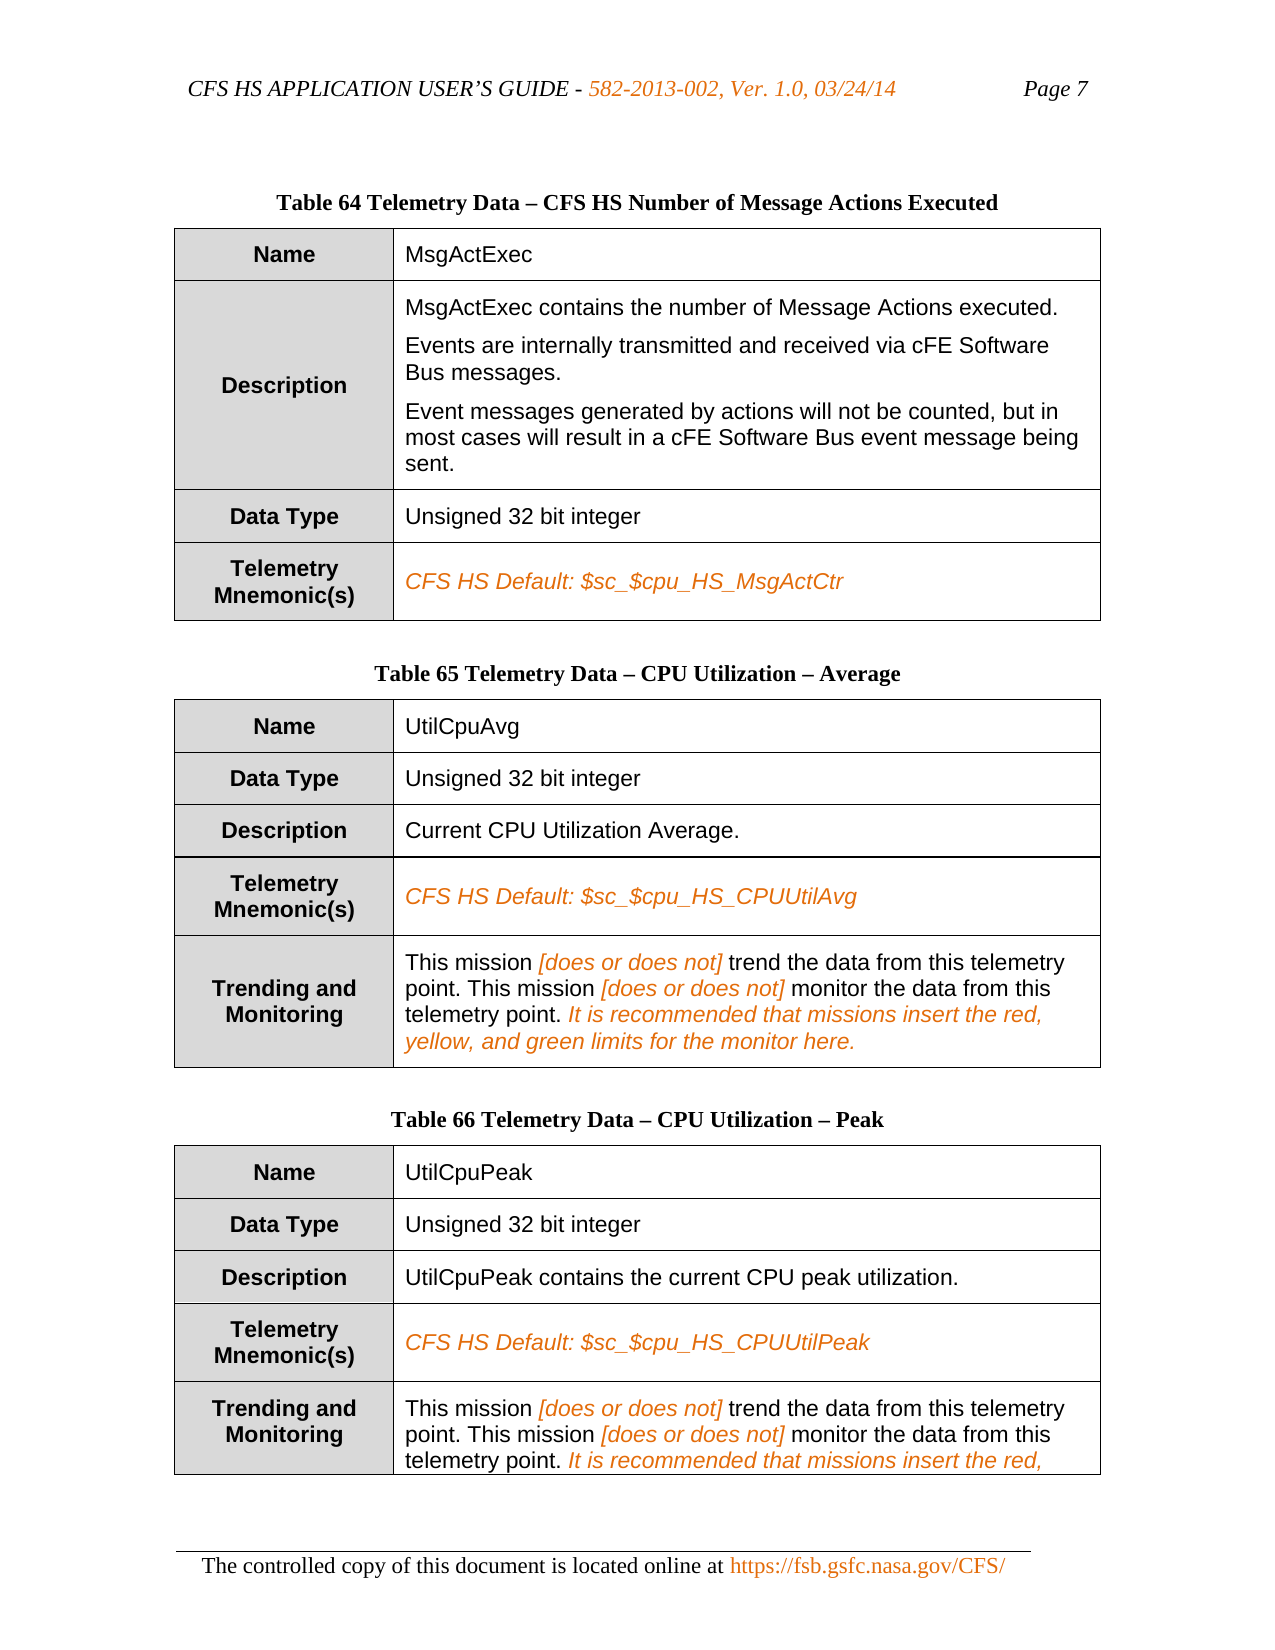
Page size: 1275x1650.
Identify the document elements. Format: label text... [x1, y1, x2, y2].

table_cell Data Type [175, 753, 393, 804]
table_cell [394, 1382, 1100, 1474]
table_header Name [175, 1146, 393, 1198]
table_cell Telemetry Mnemonic(s) [175, 1304, 393, 1381]
table_cell Unsigned 32 bit integer [394, 753, 1100, 804]
table_header Name [175, 700, 393, 752]
table_cell Data Type [175, 490, 393, 542]
text Table 65 Telemetry Data – CPU Utilization – Average [187, 660, 1087, 687]
table_cell CFS HS Default: $sc_$cpu_HS_MsgActCtr [394, 543, 1100, 620]
table_header Name [175, 229, 393, 280]
table_cell CFS HS Default: $sc_$cpu_HS_CPUUtilAvg [394, 858, 1100, 935]
table_cell Description [175, 281, 393, 489]
table_cell Telemetry Mnemonic(s) [175, 543, 393, 620]
table_cell Unsigned 32 bit integer [394, 490, 1100, 542]
table_cell CFS HS Default: $sc_$cpu_HS_CPUUtilPeak [394, 1304, 1100, 1381]
table_cell Data Type [175, 1199, 393, 1250]
table_cell Description [175, 1251, 393, 1302]
table_cell Telemetry Mnemonic(s) [175, 858, 393, 935]
text Table 64 Telemetry Data – CFS HS Number of Message Actions Executed [187, 189, 1087, 215]
table_header UtilCpuAvg [394, 700, 1100, 752]
table_cell MsgActExec contains the number of Message Actions executed. Events are internally transmitted and received via cFE Software Bus messages. Event messages generated by actions will not be counted, but in most cases will result in a cFE Software Bus event message being sent. [394, 281, 1100, 489]
table_cell Description [175, 805, 393, 856]
table_cell Current CPU Utilization Average. [394, 805, 1100, 856]
table_header MsgActExec [394, 229, 1100, 280]
table_cell Unsigned 32 bit integer [394, 1199, 1100, 1250]
text Table 66 Telemetry Data – CPU Utilization – Peak [187, 1106, 1087, 1133]
table_header UtilCpuPeak [394, 1146, 1100, 1198]
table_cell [175, 1382, 393, 1474]
table_cell UtilCpuPeak contains the current CPU peak utilization. [394, 1251, 1100, 1302]
table_cell Trending and Monitoring [175, 936, 393, 1067]
